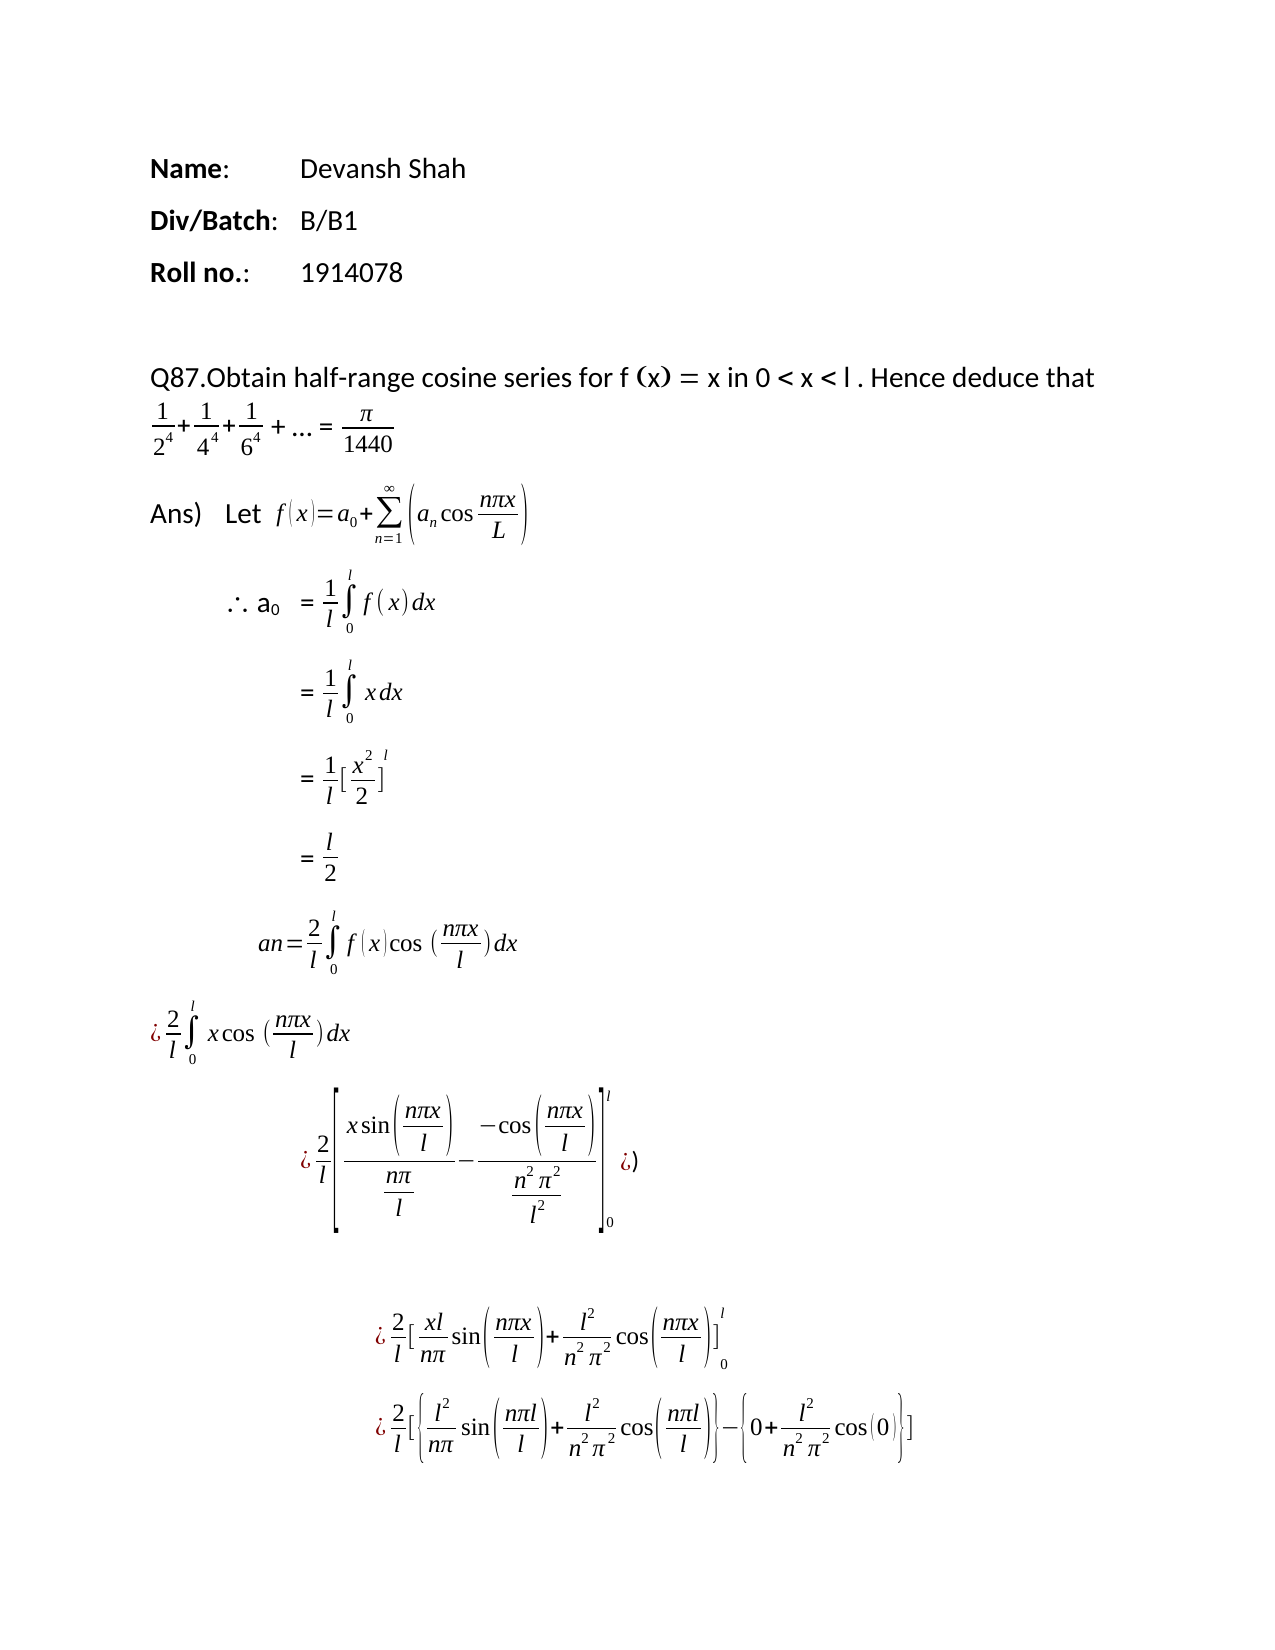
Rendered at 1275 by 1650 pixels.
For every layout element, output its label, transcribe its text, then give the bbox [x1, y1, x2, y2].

text Roll no.: 1914078 [150, 254, 1125, 290]
text = [150, 829, 1125, 888]
text = [150, 747, 1125, 809]
text Name: Devansh Shah [150, 150, 1125, 186]
text Q87.Obtain half-range cosine series for f x x in 0 x l . Hence deduce that + … = [150, 359, 1125, 460]
text Div/Batch: B/B1 [150, 202, 1125, 238]
text ) [225, 1087, 1125, 1235]
text Ans) Let [150, 479, 1125, 547]
text a0 = [150, 566, 1125, 637]
text = [150, 657, 1125, 727]
